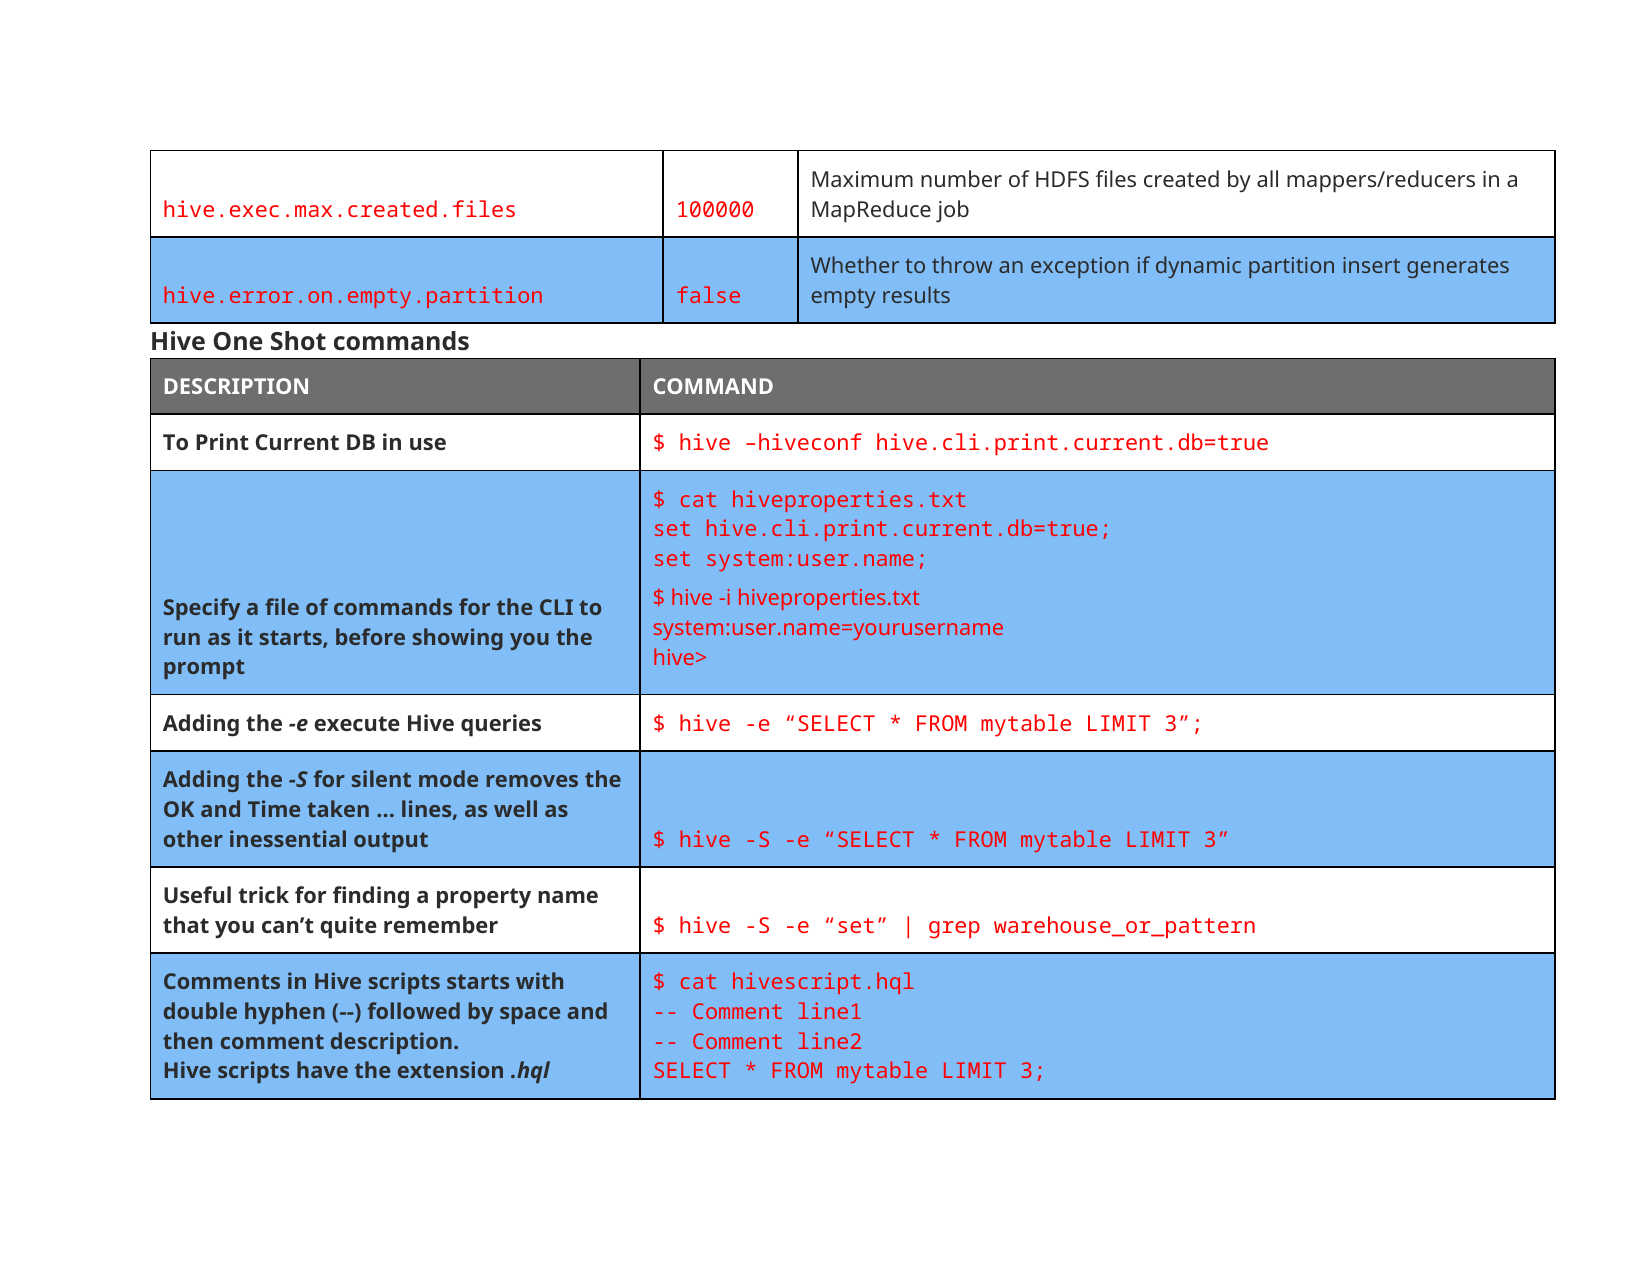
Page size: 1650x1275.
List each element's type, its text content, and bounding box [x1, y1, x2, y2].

table_cell Whether to throw an exception if dynamic partition insert generates empty results [799, 238, 1554, 322]
table_cell $ hive -S -e “set” | grep warehouse_or_pattern [641, 868, 1554, 952]
table_cell 100000 [664, 151, 797, 236]
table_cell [151, 954, 639, 1098]
table_header DESCRIPTION [151, 359, 639, 413]
text Hive One Shot commands [150, 324, 1500, 358]
table_cell $ cat hiveproperties.txt set hive.cli.print.current.db=true; set system:user.name; $ hive -i hiveproperties.txt system:user.name=yourusername hive> [641, 471, 1554, 694]
table_cell To Print Current DB in use [151, 415, 639, 469]
table_cell hive.exec.max.created.files [151, 151, 662, 236]
table_cell $ hive –hiveconf hive.cli.print.current.db=true [641, 415, 1554, 469]
table_cell Adding the -S for silent mode removes the OK and Time taken … lines, as well as other inessential output [151, 752, 639, 866]
table_header COMMAND [641, 359, 1554, 413]
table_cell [641, 954, 1554, 1098]
table_cell Maximum number of HDFS files created by all mappers/reducers in a MapReduce job [799, 151, 1554, 236]
table_cell hive.error.on.empty.partition [151, 238, 662, 322]
table_cell false [664, 238, 797, 322]
table_cell Useful trick for finding a property name that you can’t quite remember [151, 868, 639, 952]
table_cell Adding the -e execute Hive queries [151, 695, 639, 750]
table_cell $ hive -S -e “SELECT * FROM mytable LIMIT 3” [641, 752, 1554, 866]
table_cell $ hive -e “SELECT * FROM mytable LIMIT 3”; [641, 695, 1554, 750]
table_cell Specify a file of commands for the CLI to run as it starts, before showing you the prompt [151, 471, 639, 694]
